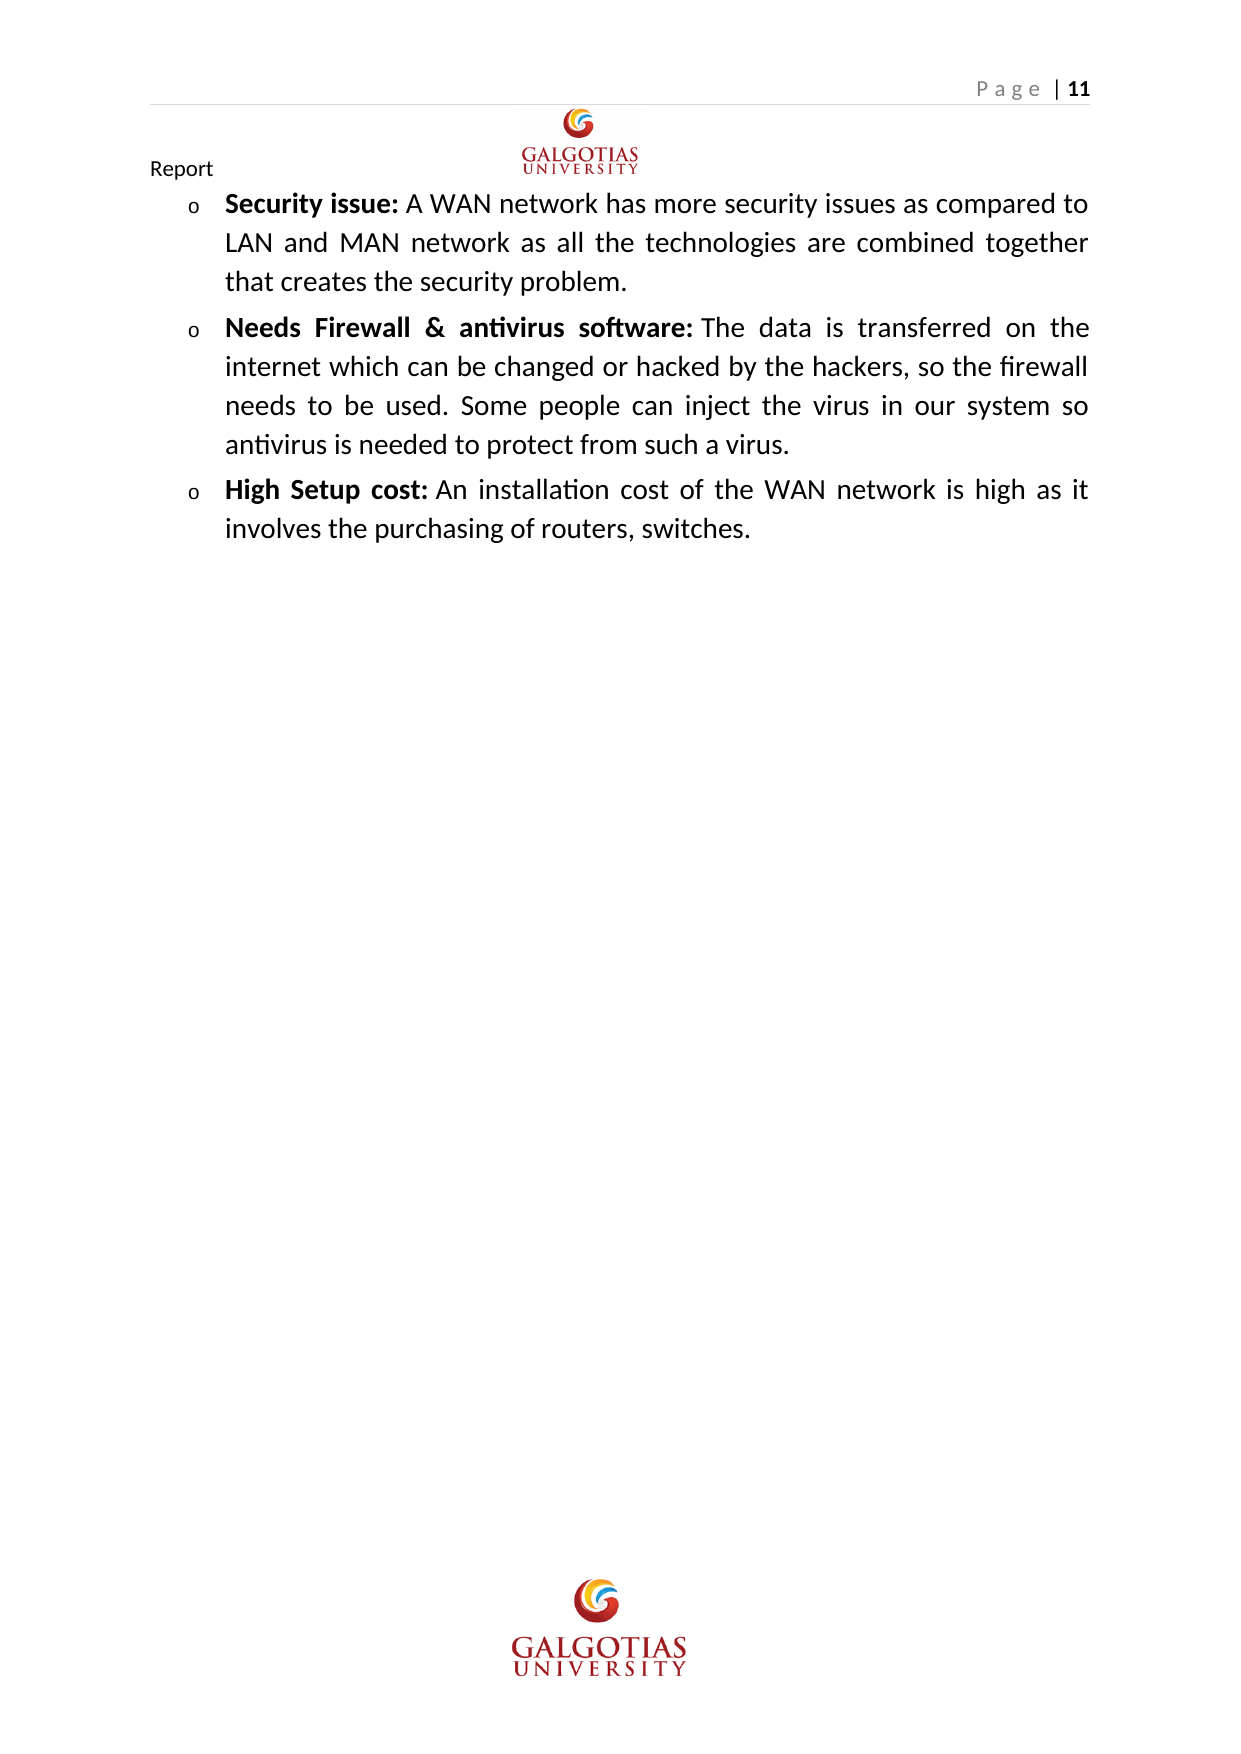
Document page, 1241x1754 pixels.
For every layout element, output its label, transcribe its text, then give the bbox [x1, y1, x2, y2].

list Security issue: A WAN network has more security issues as compared to LAN and MAN network as all the technologies are combined together that creates the security problem. [187, 182, 1090, 299]
picture [518, 105, 642, 177]
list High Setup cost: An installation cost of the WAN network is high as it involves the purchasing of routers, switches. [187, 468, 1090, 546]
picture [507, 1572, 692, 1681]
list Needs Firewall & antivirus software: The data is transferred on the internet which can be changed or hacked by the hackers, so the firewall needs to be used. Some people can inject the virus in our system so antivirus is needed to protect from such a virus. [187, 305, 1090, 462]
